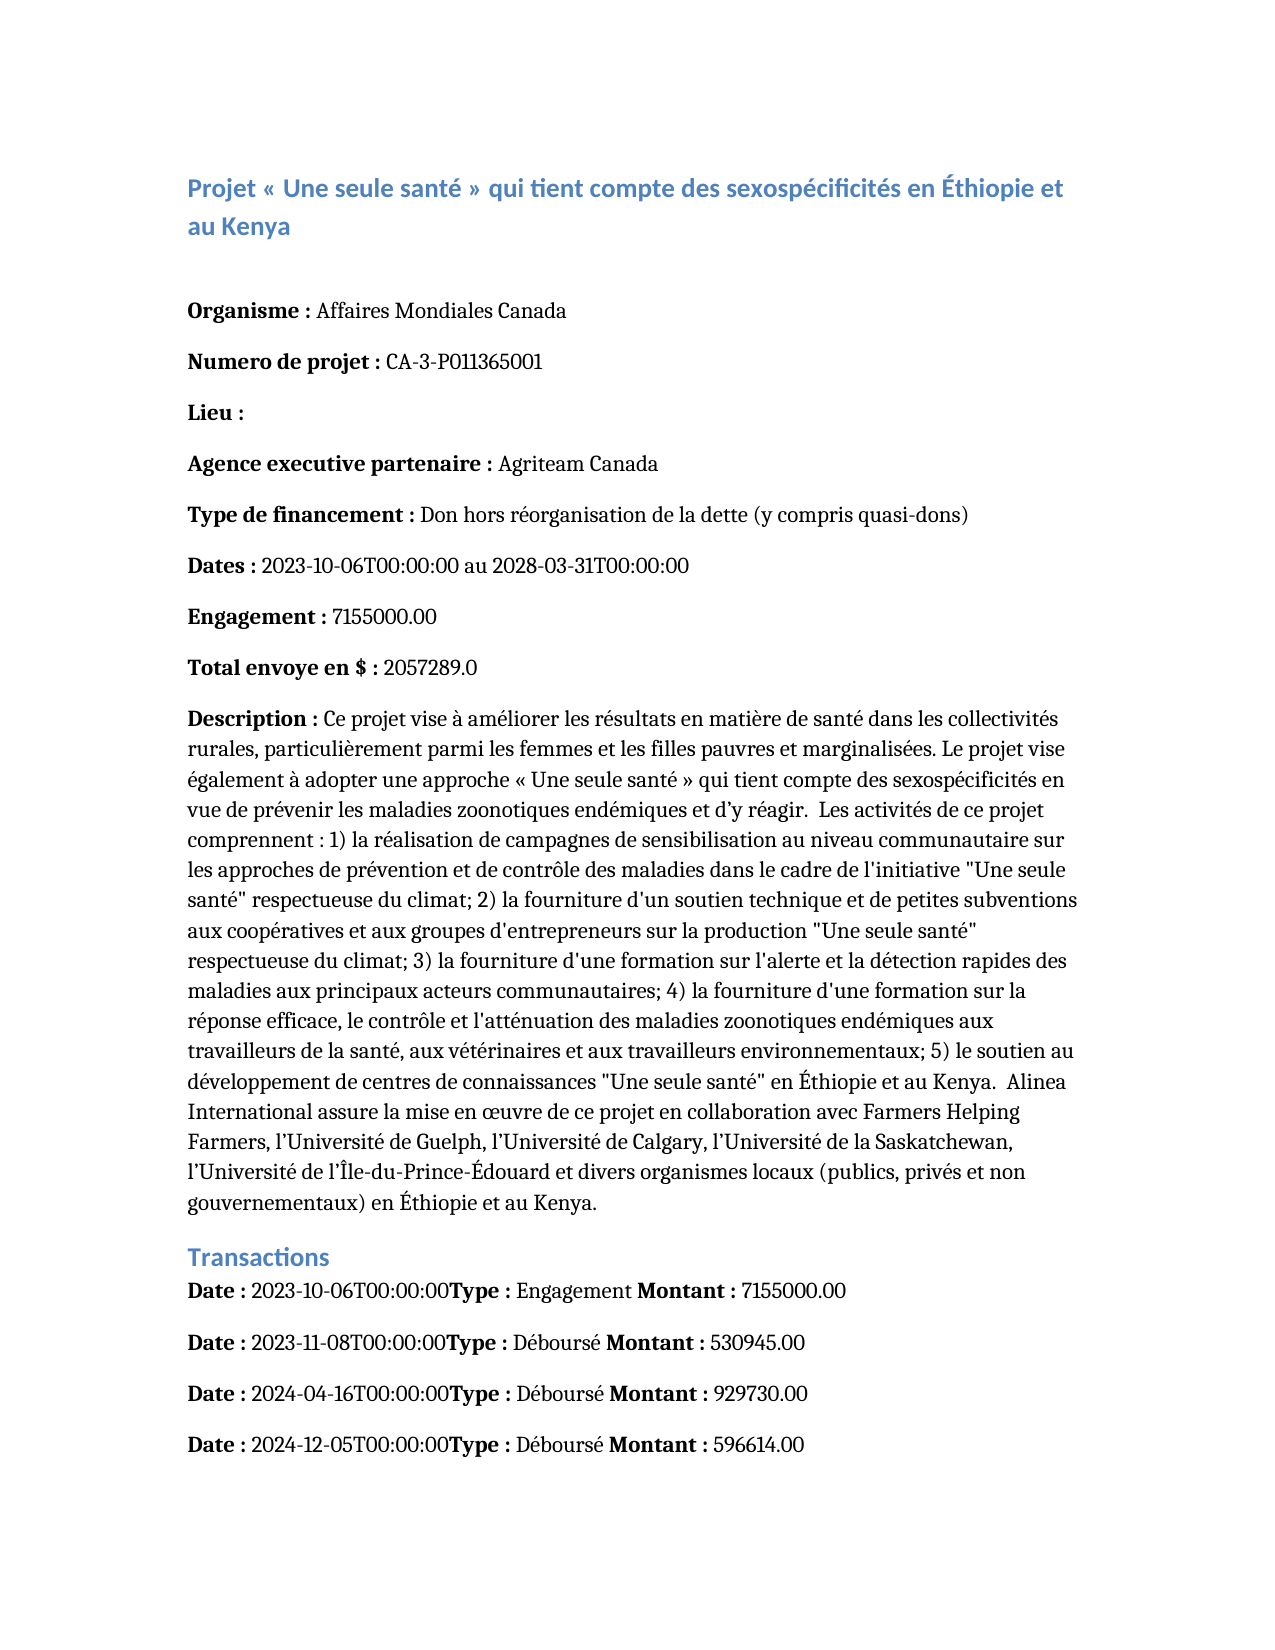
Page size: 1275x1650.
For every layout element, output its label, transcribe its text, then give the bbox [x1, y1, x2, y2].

text Date : 2024-04-16T00:00:00Type : Déboursé Montant : 929730.00 [187, 1380, 1087, 1407]
text Dates : 2023-10-06T00:00:00 au 2028-03-31T00:00:00 [187, 553, 1087, 579]
subtitle Projet « Une seule santé » qui tient compte des sexospécificités en Éthiopie et au Kenya [187, 171, 1087, 242]
text Numero de projet : CA-3-P011365001 [187, 349, 1087, 375]
text Type de financement : Don hors réorganisation de la dette (y compris quasi-dons) [187, 502, 1087, 528]
text Date : 2024-12-05T00:00:00Type : Déboursé Montant : 596614.00 [187, 1431, 1087, 1458]
text Lieu : [187, 400, 1087, 426]
subtitle Transactions [187, 1240, 1087, 1273]
text Organisme : Affaires Mondiales Canada [187, 298, 1087, 324]
text Agence executive partenaire : Agriteam Canada [187, 451, 1087, 477]
text Date : 2023-10-06T00:00:00Type : Engagement Montant : 7155000.00 [187, 1278, 1087, 1305]
text Total envoye en $ : 2057289.0 [187, 655, 1087, 681]
text Description : Ce projet vise à améliorer les résultats en matière de santé dans les collectivités rurales, particulièrement parmi les femmes et les filles pauvres et marginalisées. Le projet vise également à adopter une approche « Une seule santé » qui tient compte des sexospécificités en vue de prévenir les maladies zoonotiques endémiques et d’y réagir. Les activités de ce projet comprennent : 1) la réalisation de campagnes de sensibilisation au niveau communautaire sur les approches de prévention et de contrôle des maladies dans le cadre de l'initiative "Une seule santé" respectueuse du climat; 2) la fourniture d'un soutien technique et de petites subventions aux coopératives et aux groupes d'entrepreneurs sur la production "Une seule santé" respectueuse du climat; 3) la fourniture d'une formation sur l'alerte et la détection rapides des maladies aux principaux acteurs communautaires; 4) la fourniture d'une formation sur la réponse efficace, le contrôle et l'atténuation des maladies zoonotiques endémiques aux travailleurs de la santé, aux vétérinaires et aux travailleurs environnementaux; 5) le soutien au développement de centres de connaissances "Une seule santé" en Éthiopie et au Kenya. Alinea International assure la mise en œuvre de ce projet en collaboration avec Farmers Helping Farmers, l’Université de Guelph, l’Université de Calgary, l’Université de la Saskatchewan, l’Université de l’Île-du-Prince-Édouard et divers organismes locaux (publics, privés et non gouvernementaux) en Éthiopie et au Kenya. [187, 706, 1087, 1216]
text Engagement : 7155000.00 [187, 604, 1087, 630]
text Date : 2023-11-08T00:00:00Type : Déboursé Montant : 530945.00 [187, 1329, 1087, 1356]
